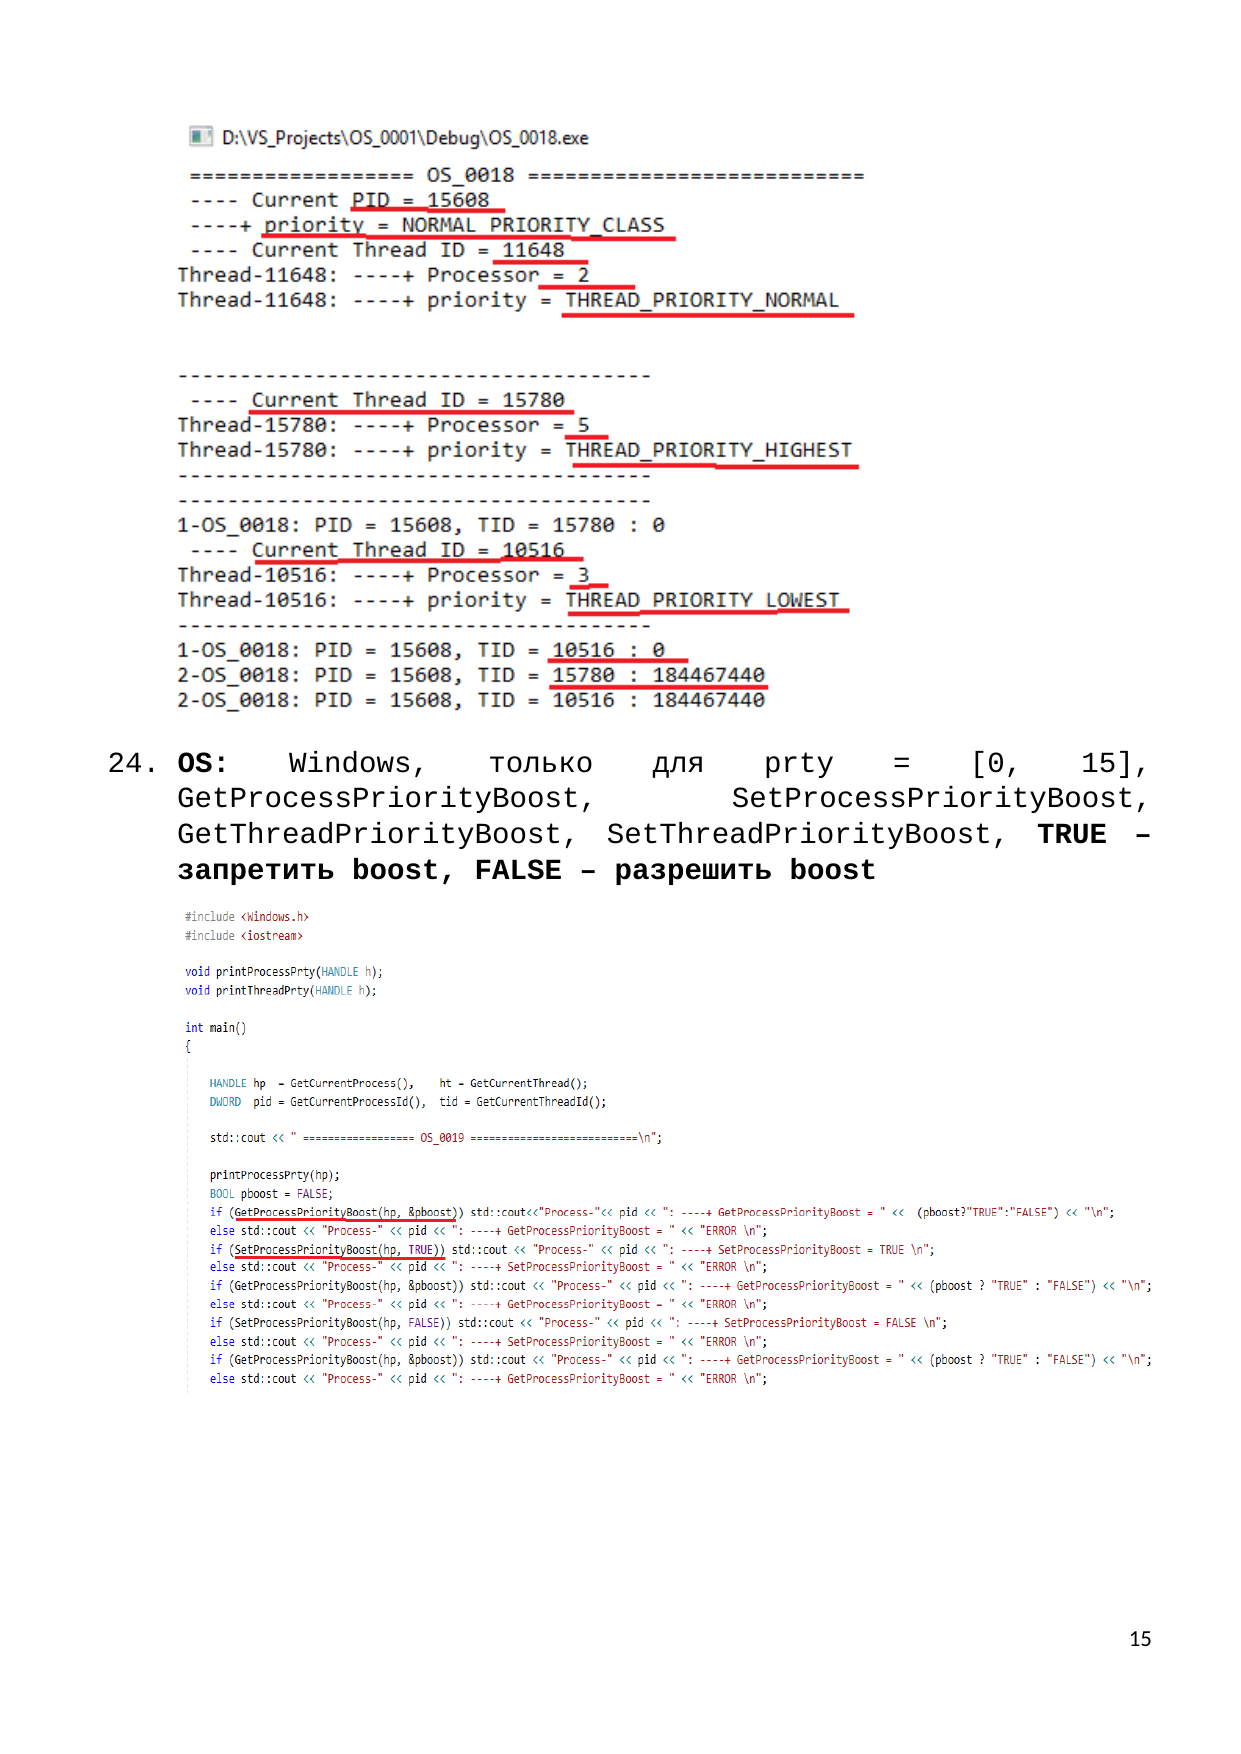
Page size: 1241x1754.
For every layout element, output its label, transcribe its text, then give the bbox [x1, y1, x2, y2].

picture [177, 118, 960, 729]
picture [177, 907, 1160, 1393]
list OS: Windows, только для prty = [0, 15], GetProcessPriorityBoost, SetProcessPriorityBoost, GetThreadPriorityBoost, SetThreadPriorityBoost, TRUE – запретить boost, FALSE – разрешить boost [177, 748, 1152, 888]
